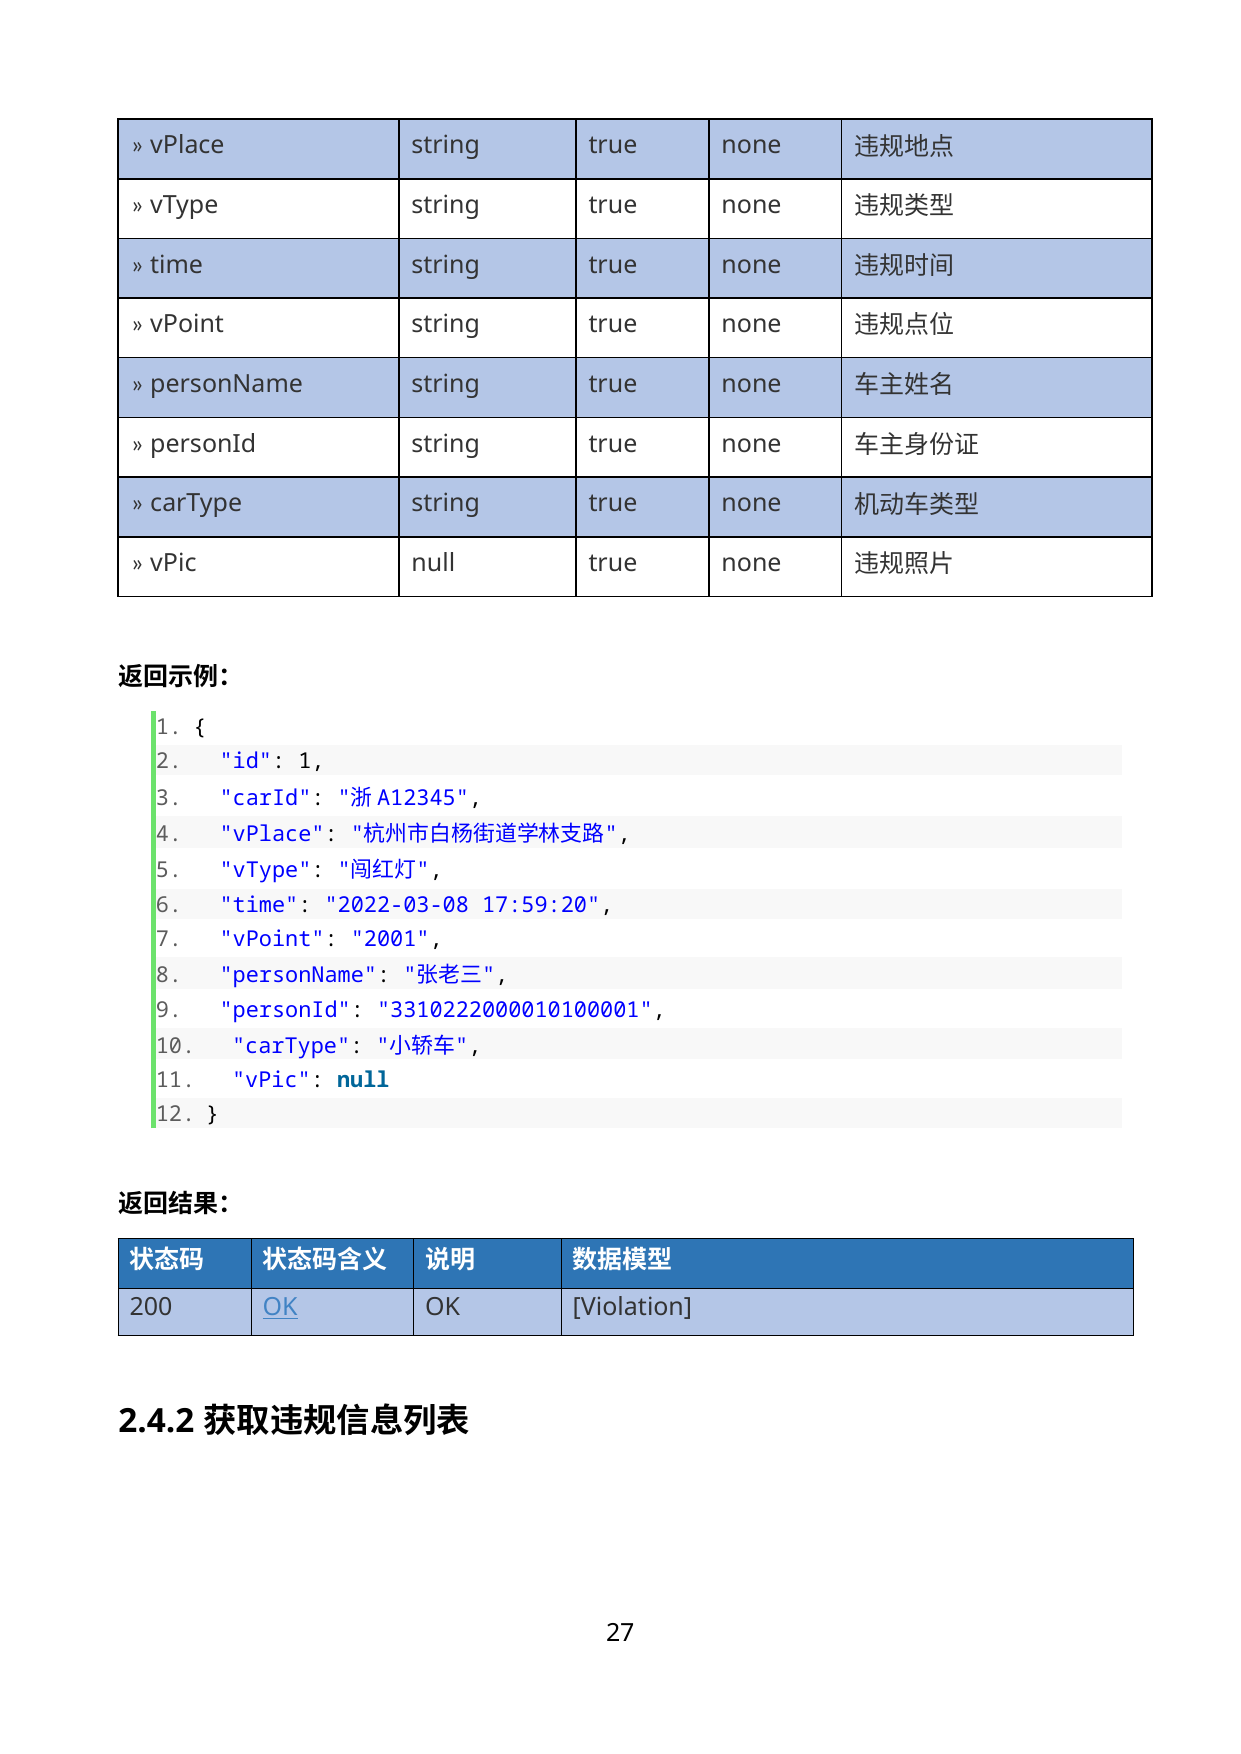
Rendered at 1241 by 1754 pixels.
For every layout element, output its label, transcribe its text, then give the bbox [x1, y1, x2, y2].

table_cell none [710, 478, 841, 536]
list "time": "2022-03-08 17:59:20", [156, 889, 1122, 919]
table_cell 违规类型 [842, 180, 1151, 237]
table_cell true [577, 239, 708, 297]
table_cell string [400, 418, 575, 476]
table_cell 200 [119, 1289, 251, 1335]
table_cell 车主身份证 [842, 418, 1151, 476]
list } [156, 1098, 1122, 1128]
table_header 状态码含义 [252, 1239, 413, 1288]
list "vPic": null [156, 1064, 1122, 1094]
table_cell none [710, 358, 841, 417]
table_cell true [577, 538, 708, 596]
table_cell [Violation] [562, 1289, 1133, 1335]
table_cell OK [414, 1289, 561, 1335]
table_cell none [710, 299, 841, 357]
table_cell string [400, 180, 575, 237]
text 返回示例： [118, 657, 1122, 693]
list "id": 1, [156, 745, 1122, 775]
subtitle 2.4.2 获取违规信息列表 [118, 1393, 1122, 1442]
table_cell true [577, 478, 708, 536]
table_cell none [710, 120, 841, 178]
table_cell string [400, 358, 575, 417]
table_cell 违规时间 [842, 239, 1151, 297]
text 返回结果： [118, 1184, 1122, 1220]
table_cell 违规地点 [842, 120, 1151, 178]
list "vPlace": "杭州市白杨街道学林支路", [156, 816, 1122, 848]
table_cell none [710, 239, 841, 297]
table_cell 车主姓名 [842, 358, 1151, 417]
table_header 数据模型 [562, 1239, 1133, 1288]
table_cell true [577, 418, 708, 476]
table_cell string [400, 478, 575, 536]
table_cell string [400, 120, 575, 178]
table_cell null [400, 538, 575, 596]
list "vPoint": "2001", [156, 923, 1122, 953]
list "carId": "浙A12345", [156, 779, 1122, 811]
list "personName": "张老三", [156, 957, 1122, 989]
table_cell string [400, 239, 575, 297]
table_header 说明 [414, 1239, 561, 1288]
table_cell true [577, 299, 708, 357]
table_cell » time [119, 239, 398, 297]
list "carType": "小轿车", [156, 1028, 1122, 1059]
table_cell none [710, 180, 841, 237]
table_cell » vPic [119, 538, 398, 596]
list "personId": "3310222000010100001", [156, 994, 1122, 1023]
table_cell true [577, 180, 708, 237]
table_cell 违规点位 [842, 299, 1151, 357]
table_cell true [577, 358, 708, 417]
table_cell » personId [119, 418, 398, 476]
table_cell none [710, 418, 841, 476]
table_cell 违规照片 [842, 538, 1151, 596]
table_cell none [710, 538, 841, 596]
list { [156, 711, 1122, 741]
list "vType": "闯红灯", [156, 852, 1122, 884]
table_header 状态码 [119, 1239, 251, 1288]
table_cell string [400, 299, 575, 357]
table_cell OK [252, 1289, 413, 1335]
table_cell » vPlace [119, 120, 398, 178]
table_cell » personName [119, 358, 398, 417]
table_cell » carType [119, 478, 398, 536]
table_cell » vType [119, 180, 398, 237]
table_cell true [577, 120, 708, 178]
table_cell » vPoint [119, 299, 398, 357]
table_cell 机动车类型 [842, 478, 1151, 536]
